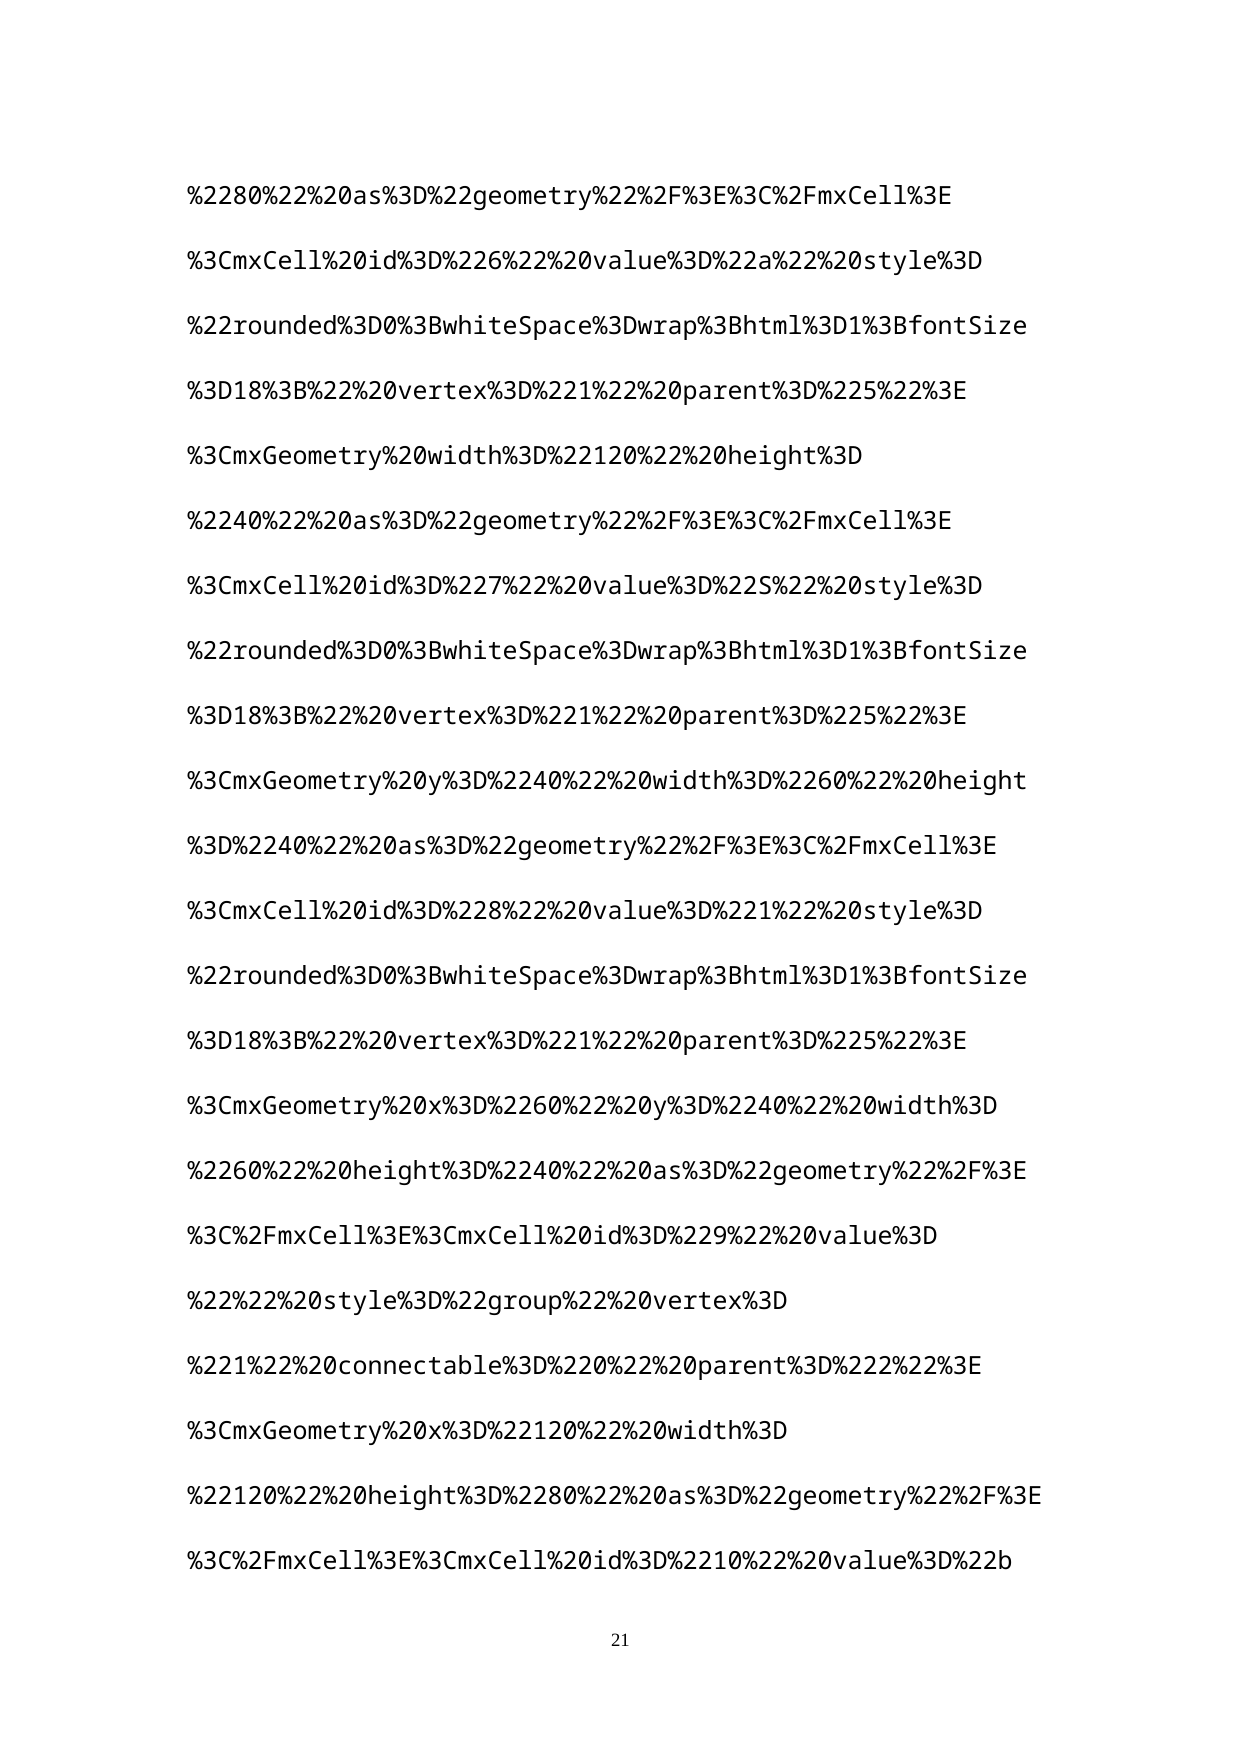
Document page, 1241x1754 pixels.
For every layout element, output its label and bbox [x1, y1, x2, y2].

list [187, 162, 1053, 1592]
